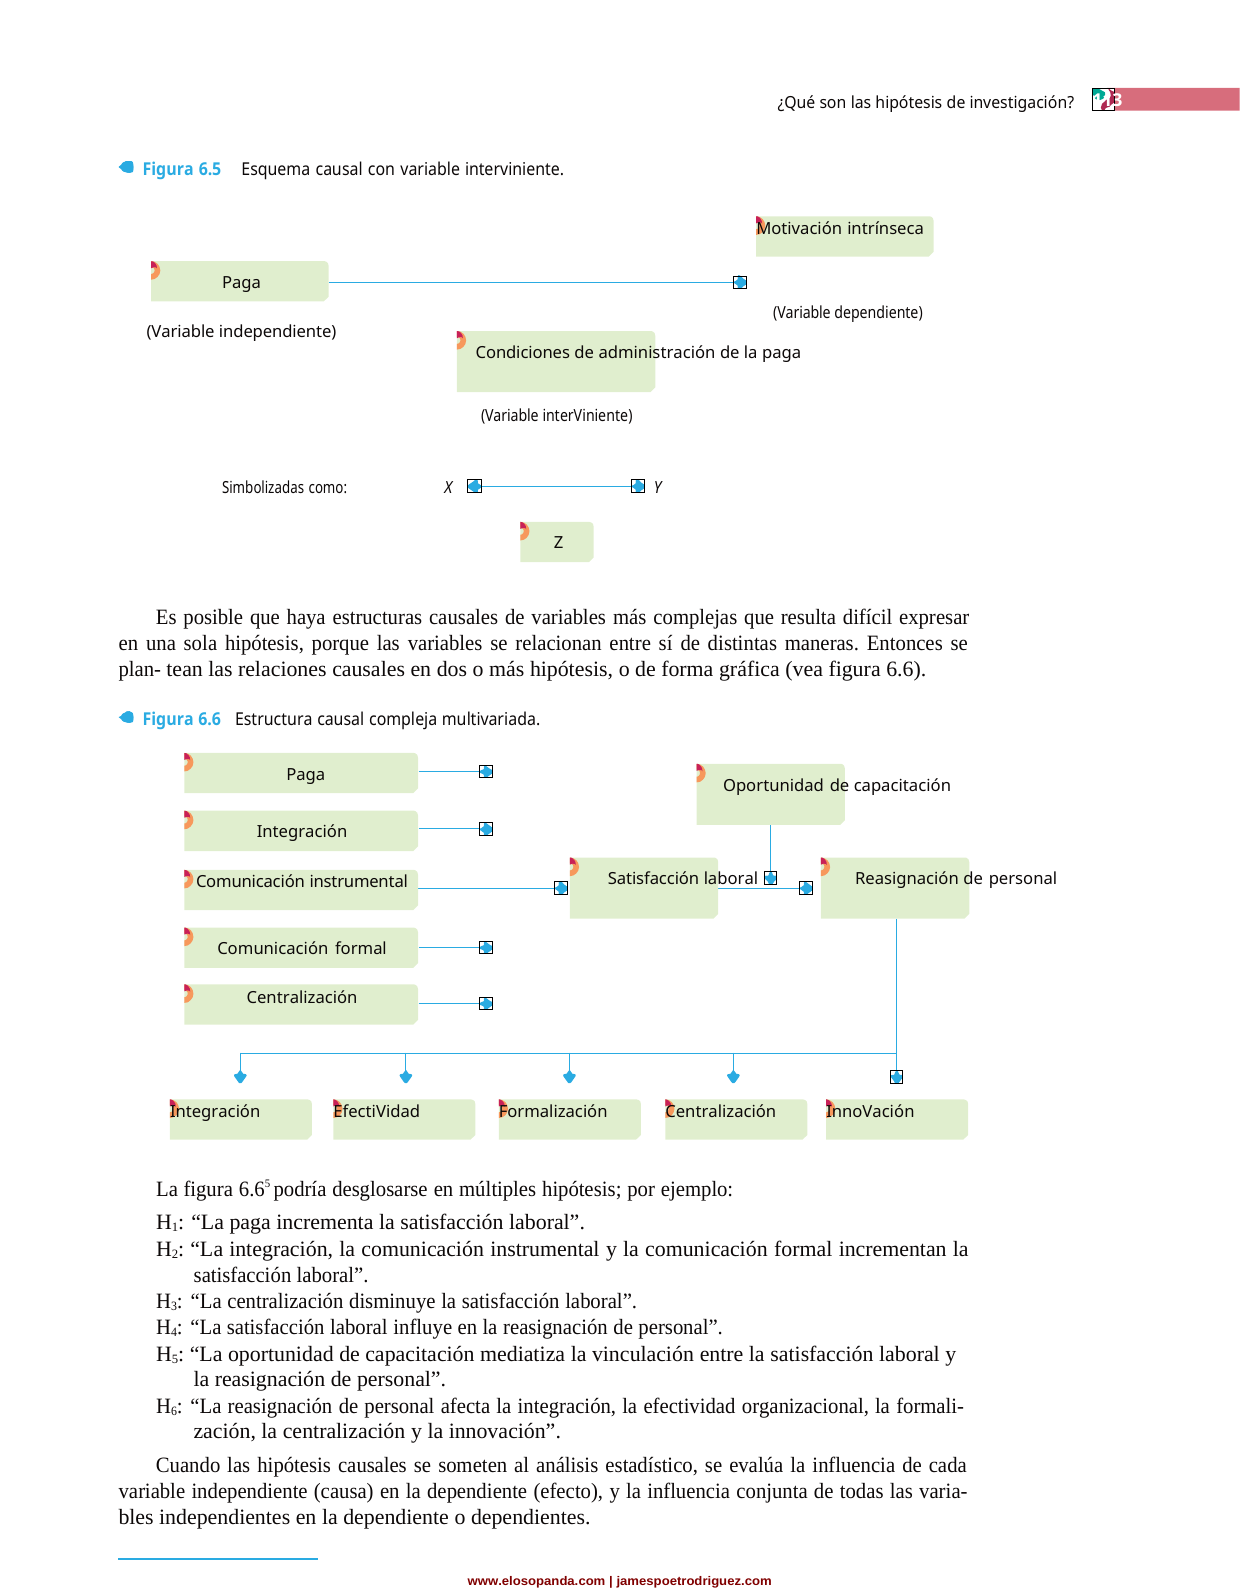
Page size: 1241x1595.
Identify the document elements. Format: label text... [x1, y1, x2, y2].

picture [765, 872, 776, 884]
text (Variable interViniente) [173, 403, 940, 426]
text Simbolizadas como: X Y [222, 475, 1240, 498]
text H5: “La oportunidad de capacitación mediatiza la vinculación entre la satisfacción laboral y la reasignación de personal”. [156, 1341, 970, 1392]
picture [734, 277, 746, 288]
text (Variable dependiente) [773, 301, 1240, 324]
picture [480, 998, 492, 1009]
picture [555, 882, 567, 894]
picture [480, 766, 492, 777]
picture [480, 942, 492, 953]
text Figura 6.6 Estructura causal compleja multivariada. [142, 706, 1240, 730]
picture [480, 823, 492, 835]
text ¿Qué son las hipótesis de investigación? [777, 91, 1240, 113]
text Es posible que haya estructuras causales de variables más complejas que resulta difícil expresar en una sola hipótesis, porque las variables se relacionan entre sí de distintas maneras. Entonces se plan- tean las relaciones causales en dos o más hipótesis, o de forma gráfica (vea figura 6.6). [118, 604, 969, 681]
text Figura 6.5 Esquema causal con variable interviniente. [142, 156, 1240, 180]
text Cuando las hipótesis causales se someten al análisis estadístico, se evalúa la influencia de cada variable independiente (causa) en la dependiente (efecto), y la influencia conjunta de todas las varia- bles independientes en la dependiente o dependientes. [118, 1452, 969, 1529]
text H2: “La integración, la comunicación instrumental y la comunicación formal incrementan la [156, 1242, 1240, 1261]
picture [891, 1071, 902, 1083]
text H4: “La satisfacción laboral influye en la reasignación de personal”. [156, 1314, 1240, 1339]
text satisfacción laboral”. [193, 1262, 1240, 1287]
picture [118, 711, 134, 723]
picture [800, 882, 812, 894]
text H6: “La reasignación de personal afecta la integración, la efectividad organizacional, la formali- zación, la centralización y la innovación”. [156, 1393, 970, 1444]
picture [118, 161, 134, 173]
text H3: “La centralización disminuye la satisfacción laboral”. [156, 1288, 1240, 1313]
text La figura 6.65 podría desglosarse en múltiples hipótesis; por ejemplo: H1: “La paga incrementa la satisfacción laboral”. [156, 1176, 744, 1234]
